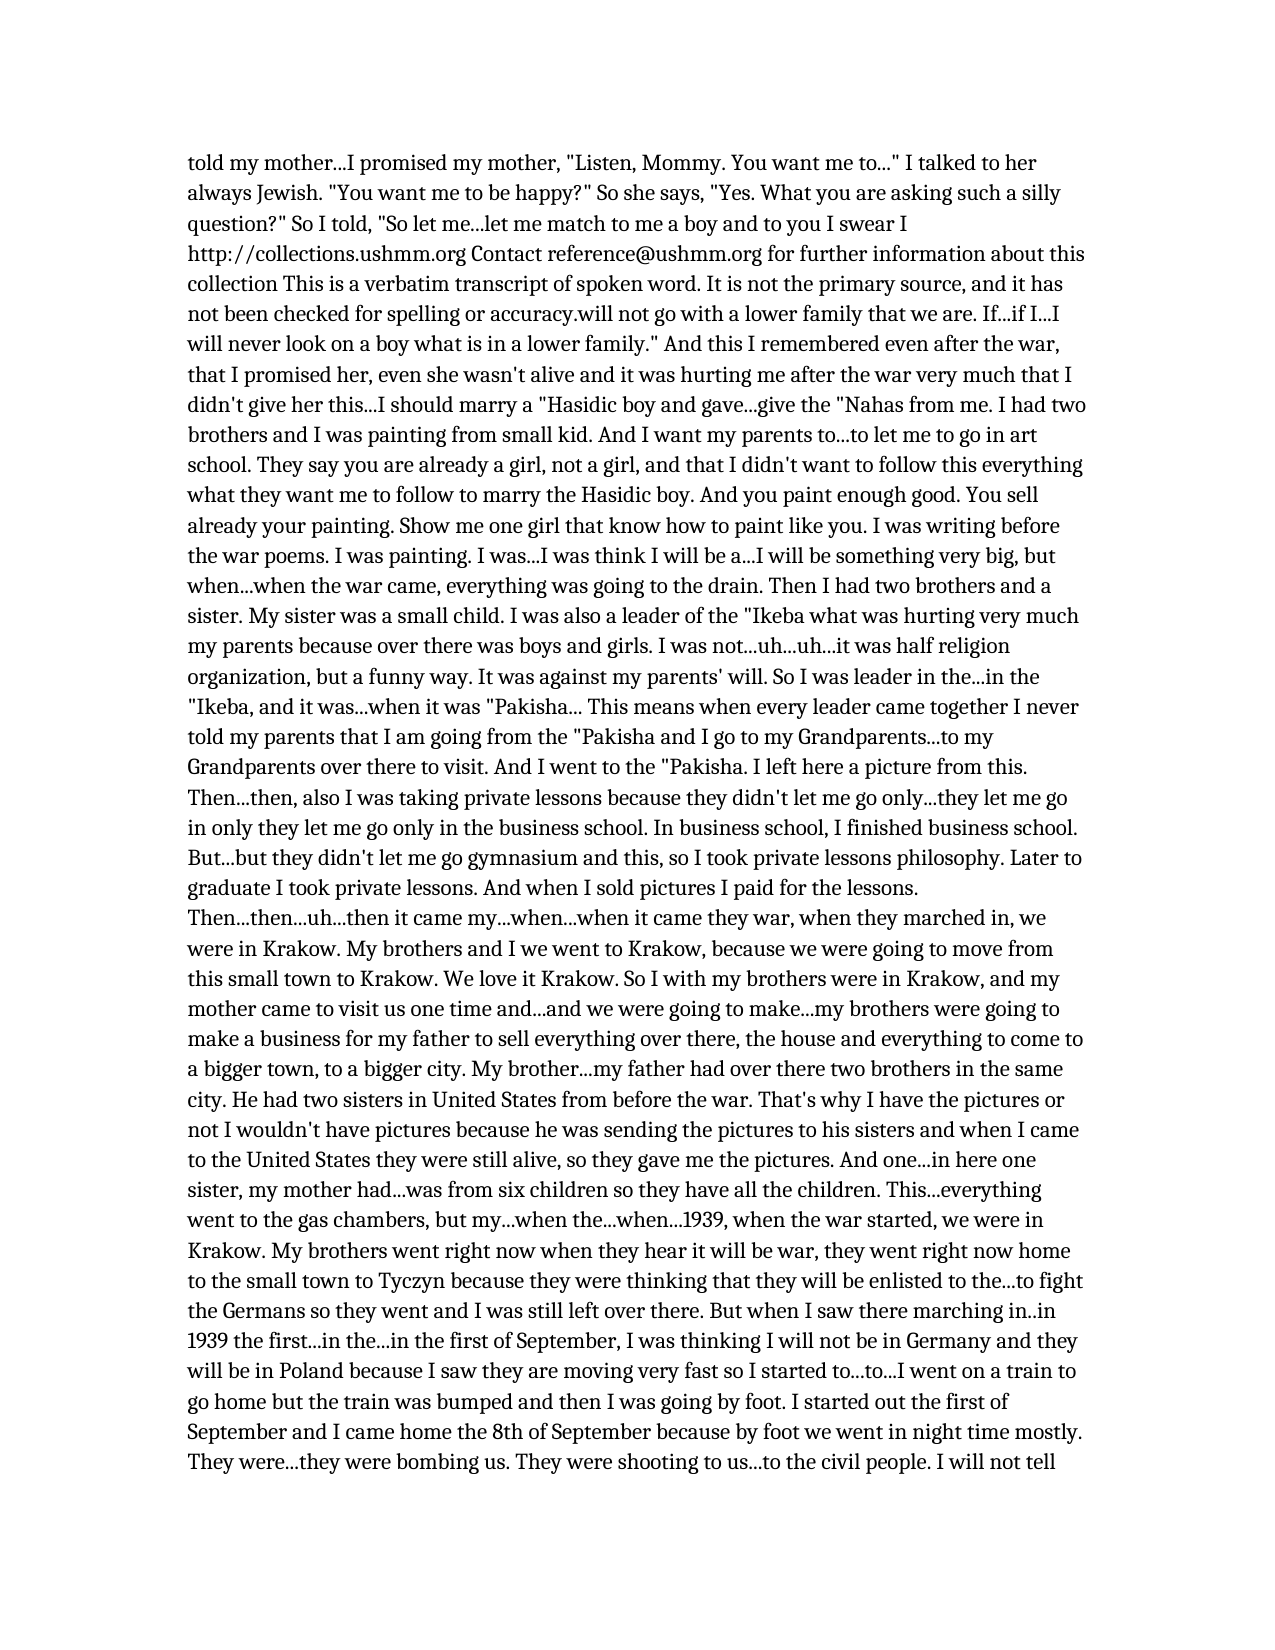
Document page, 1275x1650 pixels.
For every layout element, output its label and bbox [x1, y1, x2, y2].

text [187, 150, 1087, 1475]
